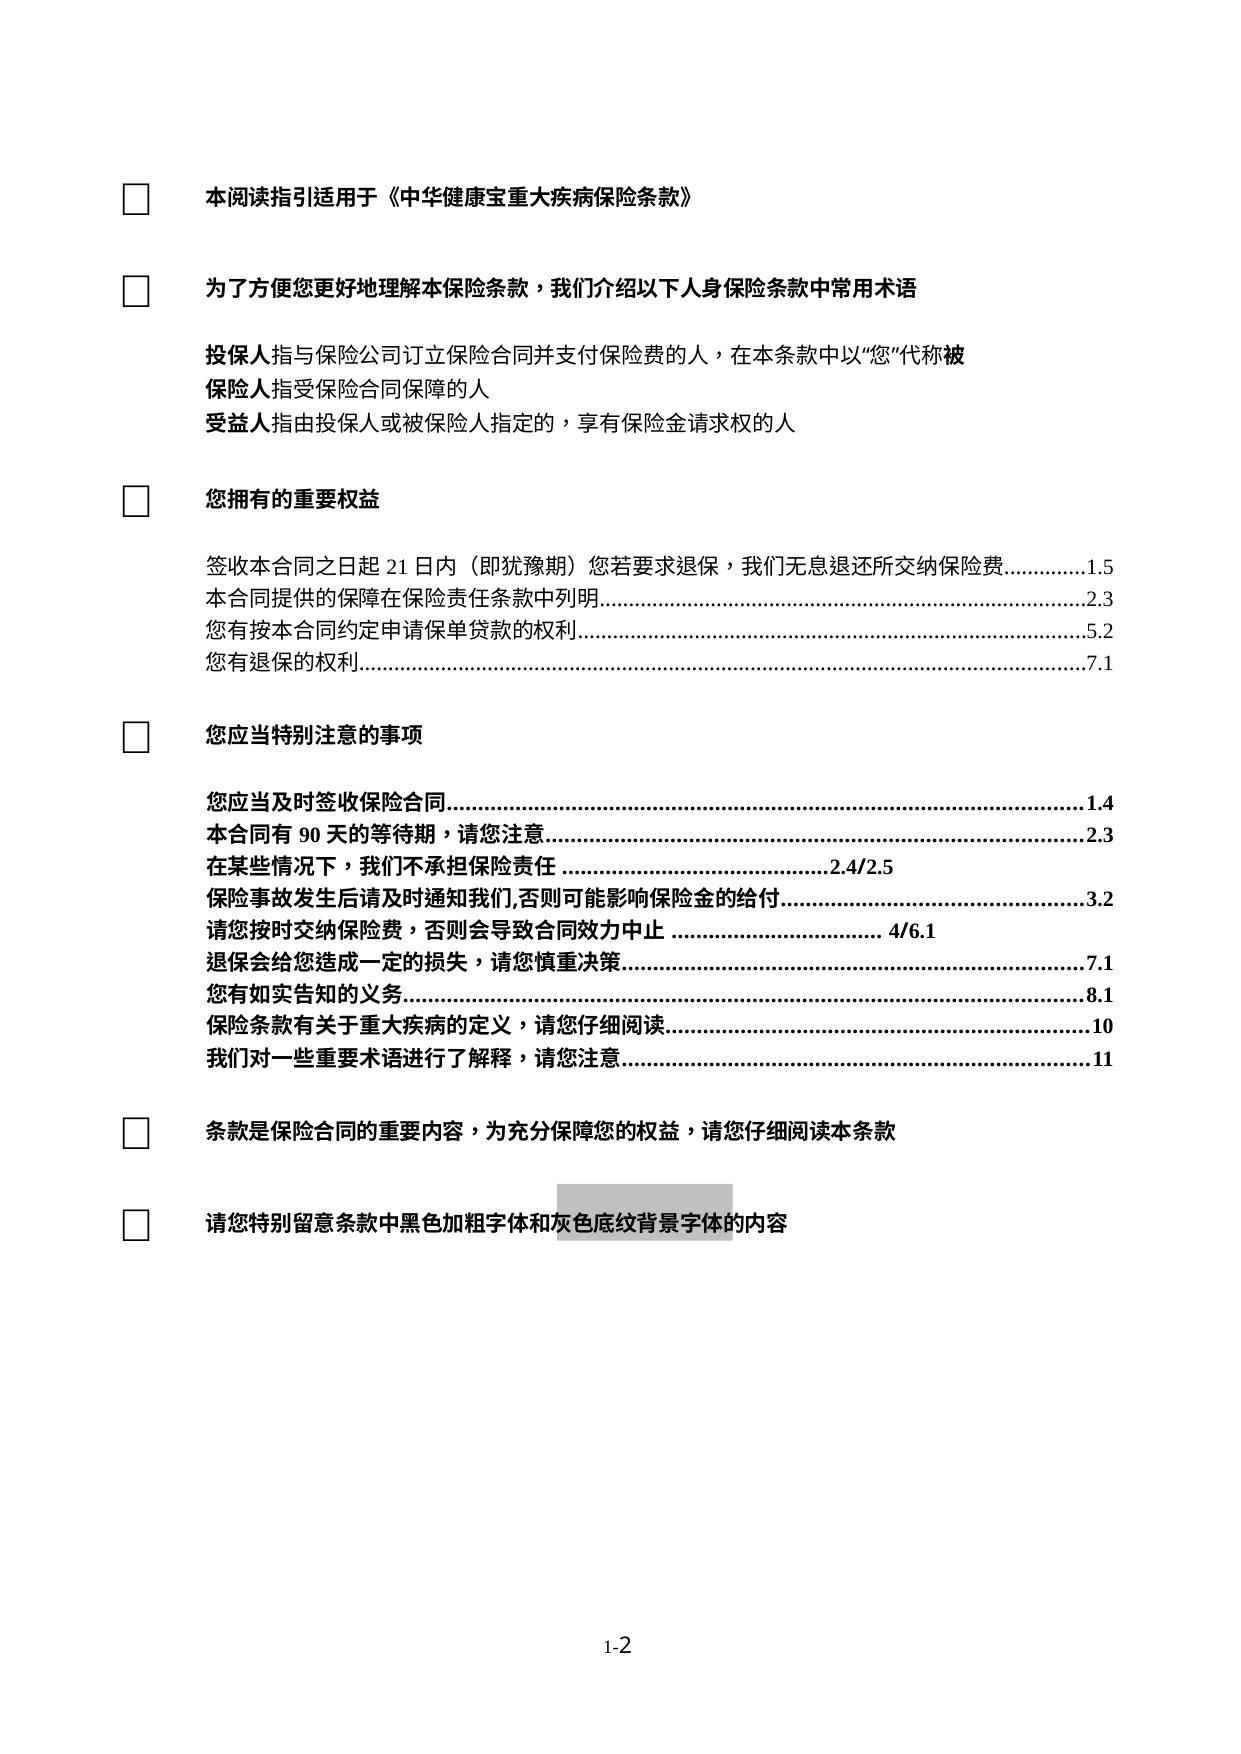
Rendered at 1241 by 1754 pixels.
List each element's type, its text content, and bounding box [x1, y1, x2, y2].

subtitle 我们对一些重要术语进行了解释，请您注意 11 [206, 1042, 1126, 1072]
text 您有退保的权利 7.1 [206, 647, 1126, 676]
text 受益人指由投保人或被保险人指定的，享有保险金请求权的人 [206, 408, 1126, 438]
subtitle  本阅读指引适用于《中华健康宝重大疾病保险条款》 [118, 162, 1126, 225]
subtitle 请您按时交纳保险费，否则会导致合同效力中止 .................................. 4/6.1 [206, 914, 1126, 944]
subtitle  您应当特别注意的事项 [118, 700, 1126, 764]
text  请您特别留意条款中黑色加粗字体和灰色底纹背景字体的内容 [118, 1188, 1126, 1251]
text 您有按本合同约定申请保单贷款的权利 5.2 [206, 615, 1126, 644]
subtitle 您应当及时签收保险合同 1.4 [206, 787, 1126, 816]
subtitle 保险事故发生后请及时通知我们,否则可能影响保险金的给付 3.2 [206, 883, 1126, 912]
text 签收本合同之日起 21 日内（即犹豫期）您若要求退保，我们无息退还所交纳保险费 1.5 [206, 551, 1126, 581]
subtitle 在某些情况下，我们不承担保险责任 ...........................................2.4/2.5 [206, 851, 1126, 880]
subtitle 本合同有 90 天的等待期，请您注意 2.3 [206, 819, 1126, 848]
text  为了方便您更好地理解本保险条款，我们介绍以下人身保险条款中常用术语 [118, 254, 1126, 317]
text 本合同提供的保障在保险责任条款中列明 2.3 [206, 583, 1126, 612]
subtitle 退保会给您造成一定的损失，请您慎重决策 7.1 [206, 947, 1126, 976]
text 投保人指与保险公司订立保险合同并支付保险费的人，在本条款中以“您”代称被保险人指受保险合同保障的人 [206, 340, 972, 404]
subtitle 您有如实告知的义务 8.1 [206, 978, 1126, 1008]
subtitle  您拥有的重要权益 [118, 464, 1126, 528]
text  条款是保险合同的重要内容，为充分保障您的权益，请您仔细阅读本条款 [118, 1096, 1126, 1159]
subtitle 保险条款有关于重大疾病的定义，请您仔细阅读 10 [206, 1011, 1126, 1040]
